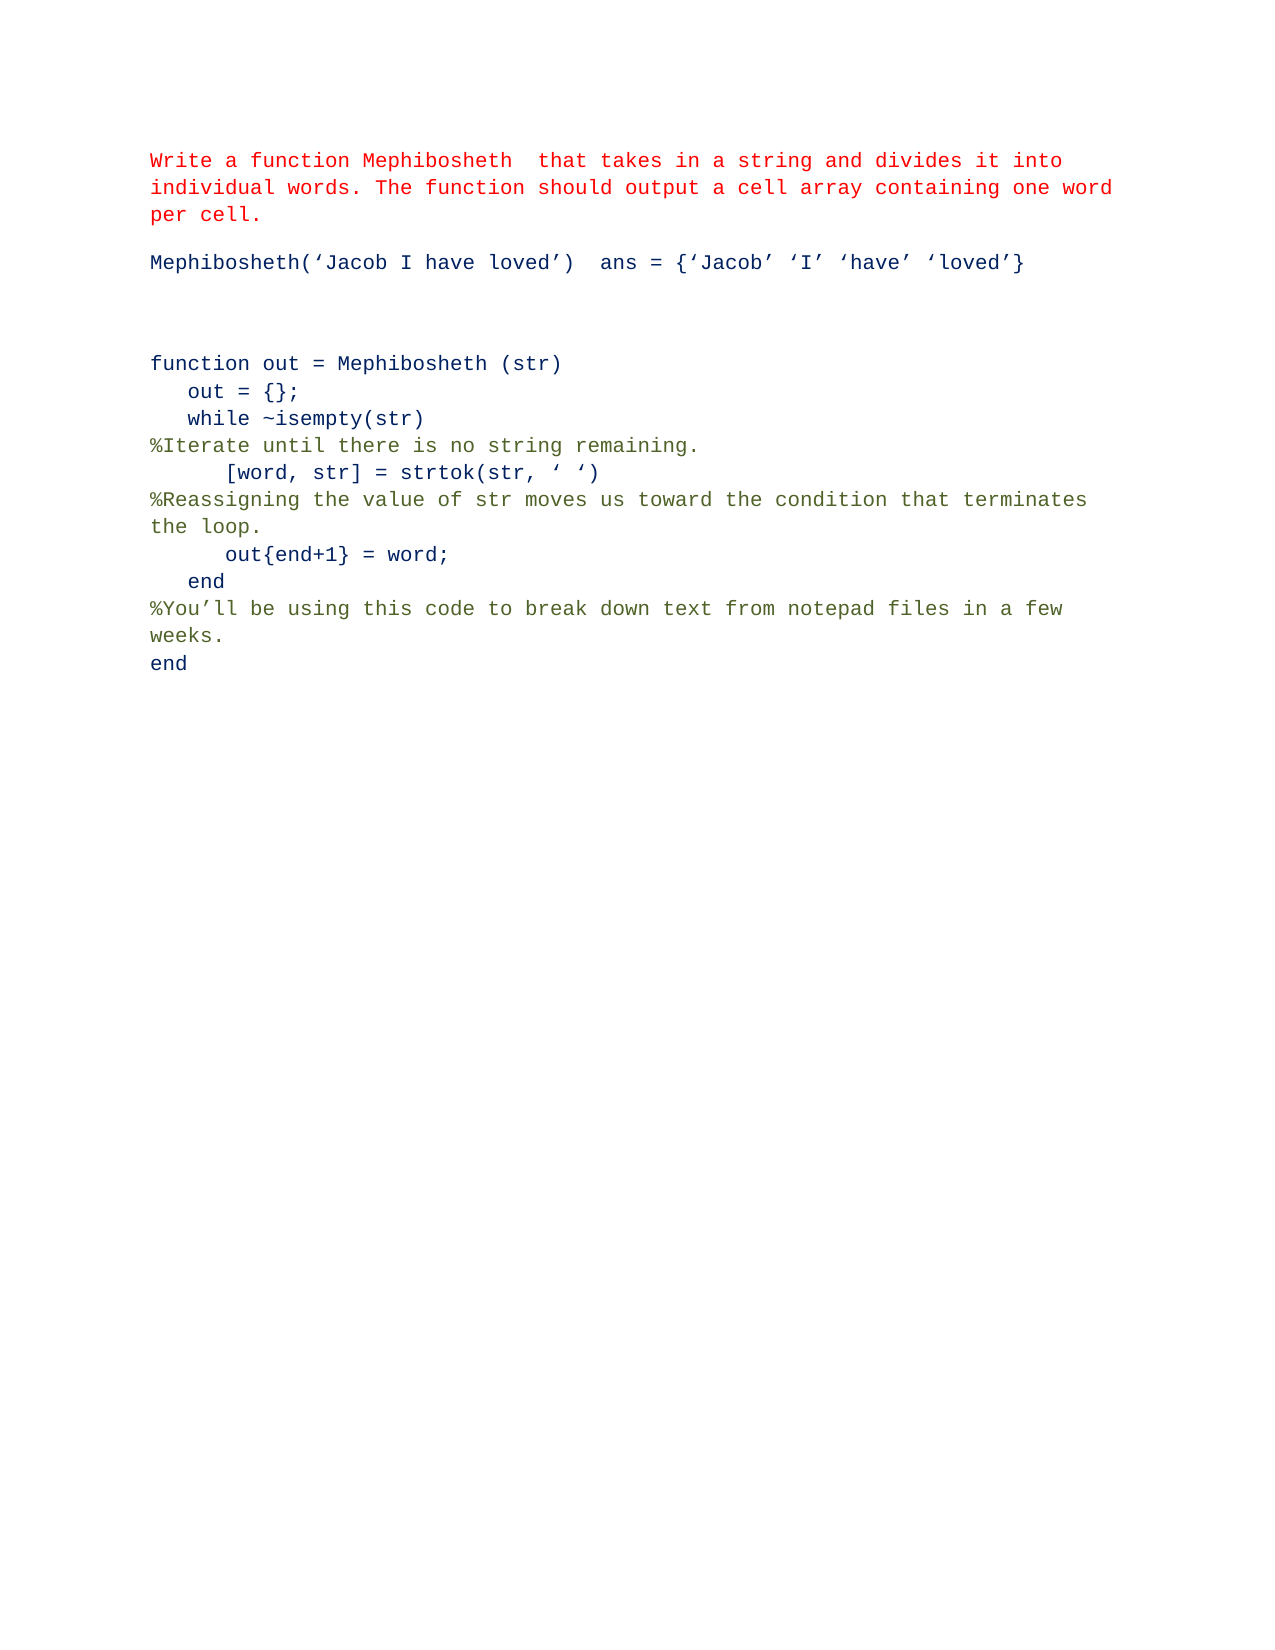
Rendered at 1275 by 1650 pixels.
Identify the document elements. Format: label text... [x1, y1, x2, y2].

text Mephibosheth(‘Jacob I have loved’) ans = {‘Jacob’ ‘I’ ‘have’ ‘loved’} [150, 252, 1125, 276]
text Write a function Mephibosheth that takes in a string and divides it into individual words. The function should output a cell array containing one word per cell. [150, 150, 1125, 228]
text function out = Mephibosheth (str) out = {}; while ~isempty(str) %Iterate until there is no string remaining. [word, str] = strtok(str, ‘ ‘) %Reassigning the value of str moves us toward the condition that terminates the loop. out{end+1} = word; end %You’ll be using this code to break down text from notepad files in a few weeks. end [150, 353, 1125, 731]
